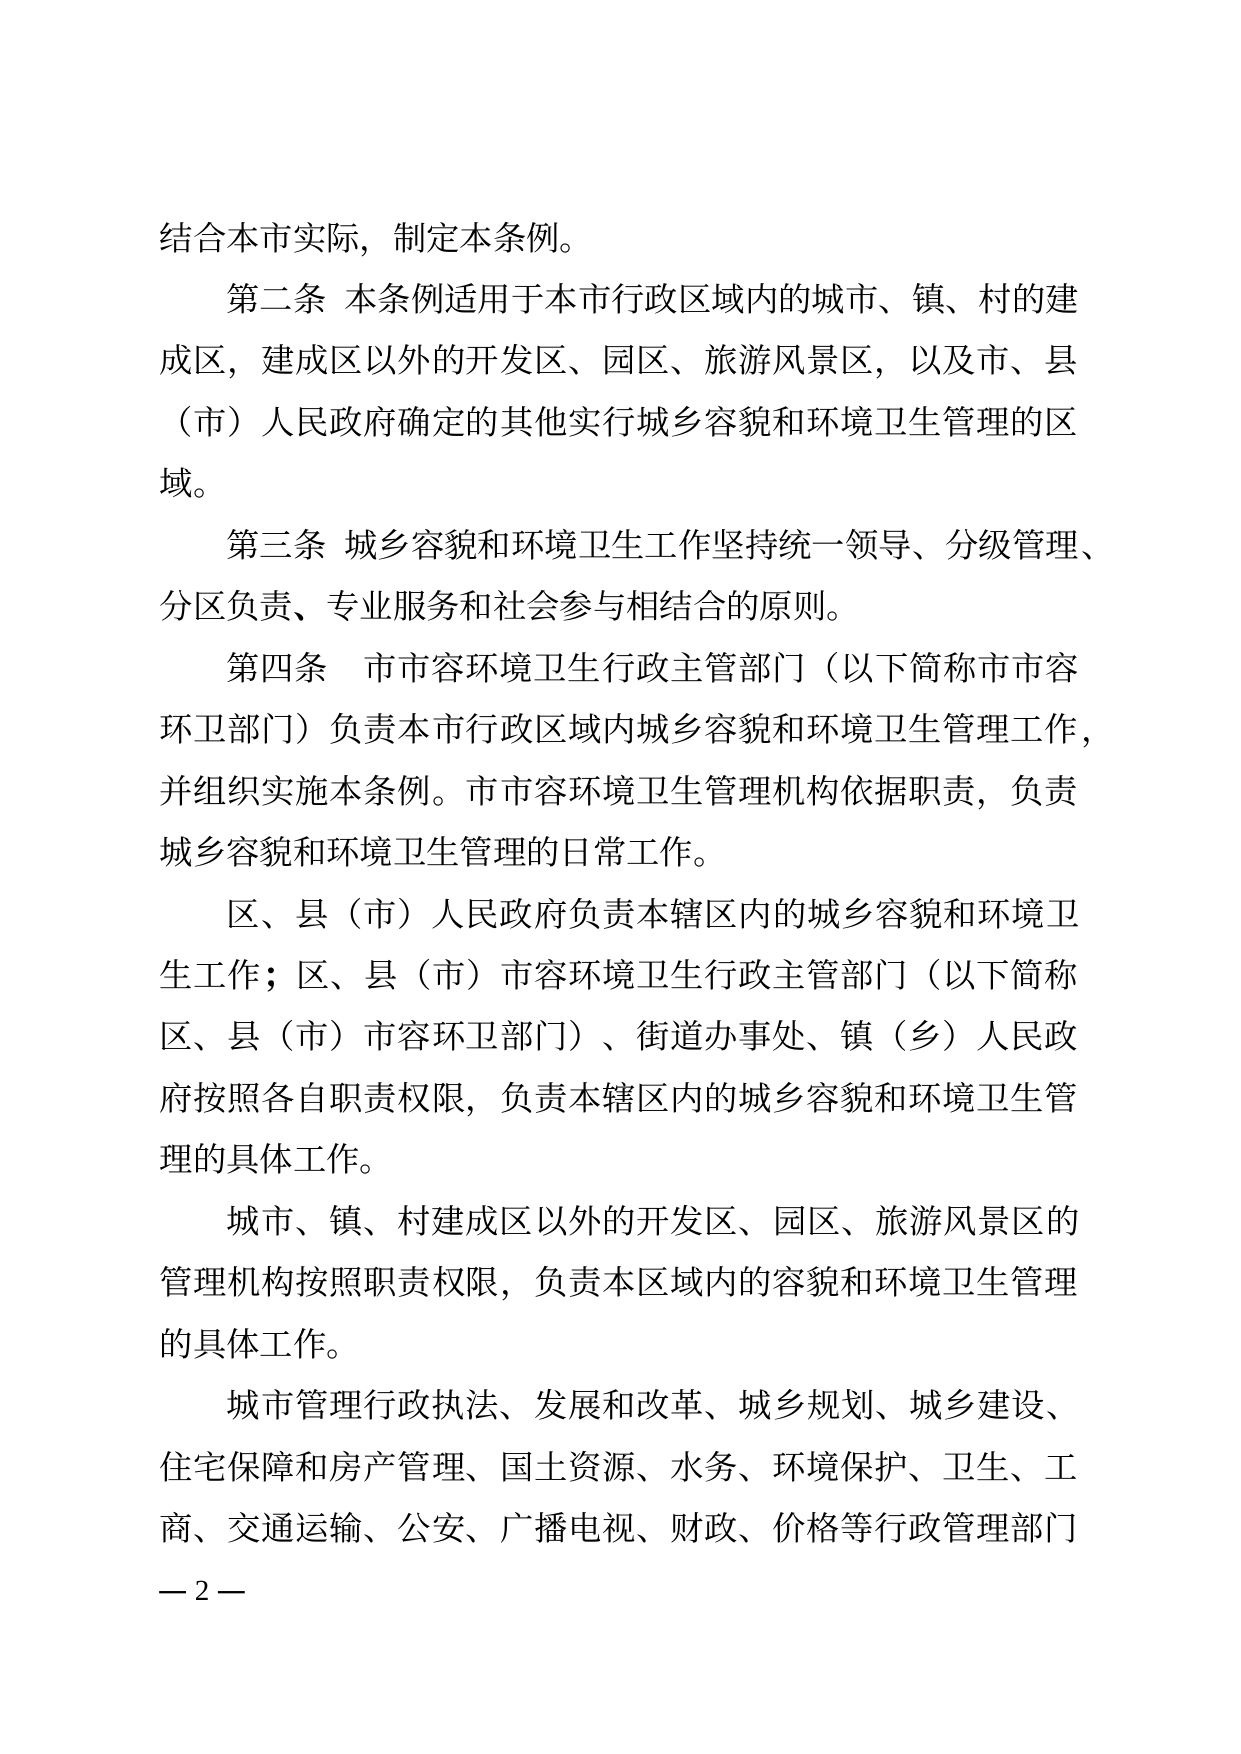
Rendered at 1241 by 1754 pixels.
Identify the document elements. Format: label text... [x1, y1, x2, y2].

text 区、县（市）人民政府负责本辖区内的城乡容貌和环境卫生工作；区、县（市）市容环境卫生行政主管部门（以下简称区、县（市）市容环卫部门）、街道办事处、镇（乡）人民政府按照各自职责权限，负责本辖区内的城乡容貌和环境卫生管理的具体工作。 [159, 877, 1081, 1184]
text 第二条 本条例适用于本市行政区域内的城市、镇、村的建成区，建成区以外的开发区、园区、旅游风景区，以及市、县（市）人民政府确定的其他实行城乡容貌和环境卫生管理的区域。 [159, 262, 1081, 508]
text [159, 1368, 1081, 1553]
text 第四条 市市容环境卫生行政主管部门（以下简称市市容环卫部门）负责本市行政区域内城乡容貌和环境卫生管理工作，并组织实施本条例。市市容环境卫生管理机构依据职责，负责城乡容貌和环境卫生管理的日常工作。 [159, 631, 1081, 877]
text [159, 201, 1081, 262]
text 城市、镇、村建成区以外的开发区、园区、旅游风景区的管理机构按照职责权限，负责本区域内的容貌和环境卫生管理的具体工作。 [159, 1184, 1081, 1368]
text 第三条 城乡容貌和环境卫生工作坚持统一领导、分级管理、分区负责、专业服务和社会参与相结合的原则。 [159, 508, 1081, 631]
